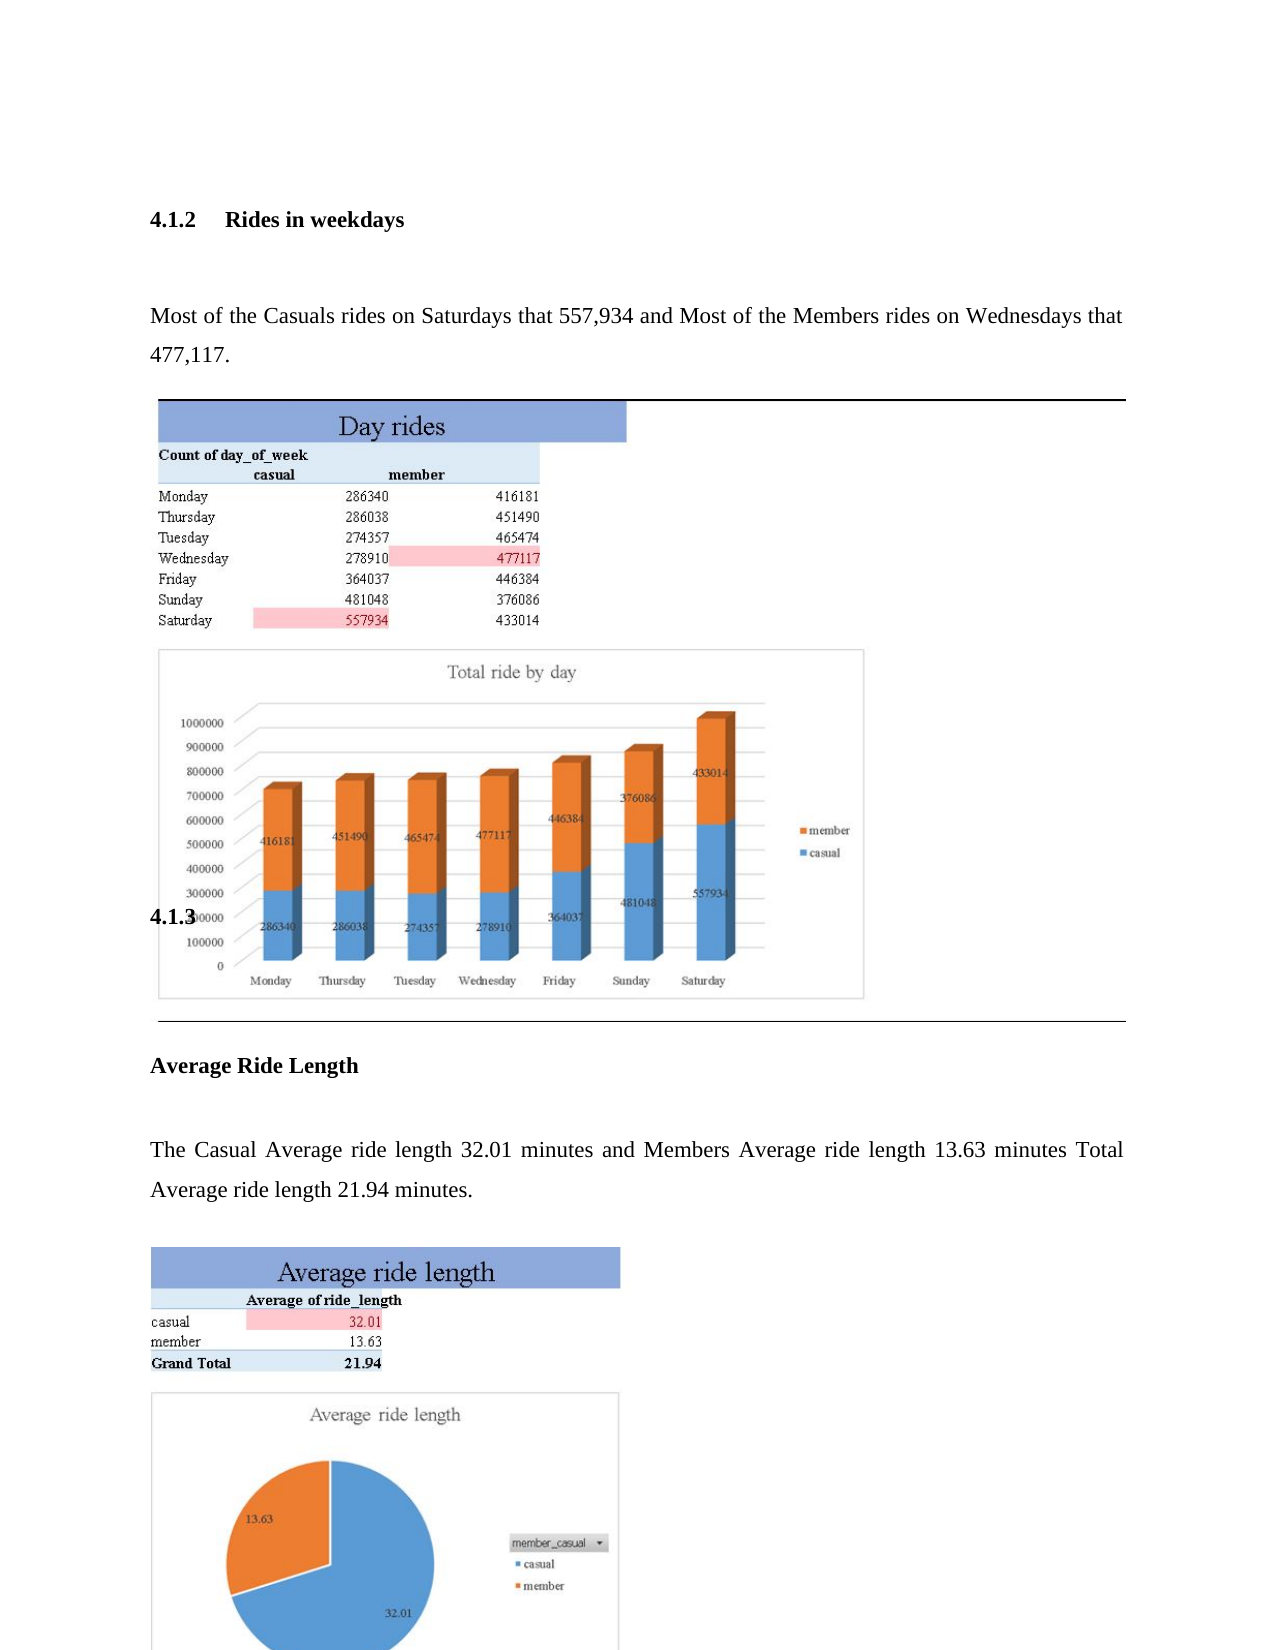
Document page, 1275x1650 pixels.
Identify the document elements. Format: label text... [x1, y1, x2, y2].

picture [150, 1247, 1125, 1650]
picture [151, 399, 1126, 1022]
text The Casual Average ride length 32.01 minutes and Members Average ride length 13.63 minutes Total Average ride length 21.94 minutes. [150, 1136, 1125, 1202]
text Most of the Casuals rides on Saturdays that 557,934 and Most of the Members rides on Wednesdays that 477,117. [150, 302, 1125, 368]
subtitle Average Ride Length [150, 903, 1125, 1078]
subtitle Rides in weekdays [150, 206, 1125, 232]
